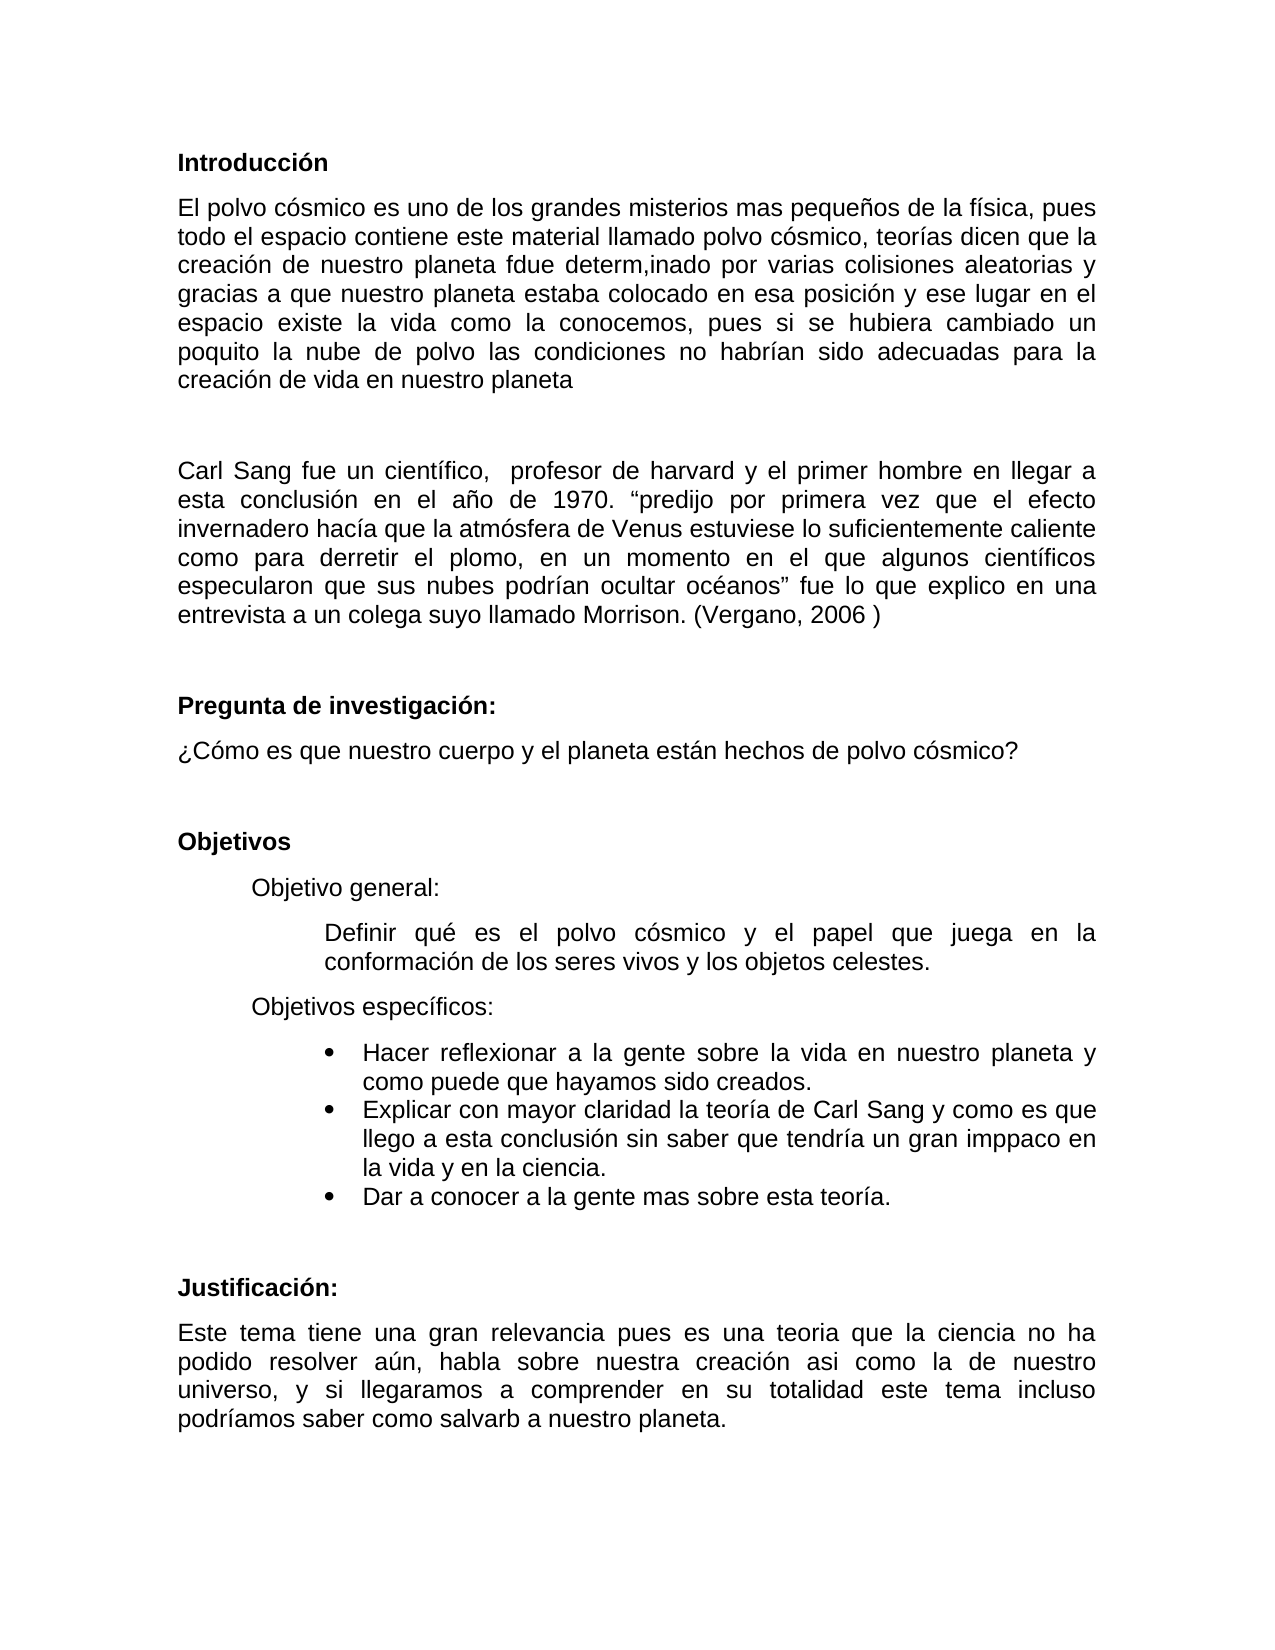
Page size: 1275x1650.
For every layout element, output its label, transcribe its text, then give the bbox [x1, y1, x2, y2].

text Objetivos [177, 827, 1098, 856]
text Pregunta de investigación: [177, 691, 1098, 720]
text Introducción [177, 148, 1098, 176]
text Objetivos específicos: [177, 992, 1098, 1021]
text El polvo cósmico es uno de los grandes misterios mas pequeños de la física, pues todo el espacio contiene este material llamado polvo cósmico, teorías dicen que la creación de nuestro planeta fdue determ,inado por varias colisiones aleatorias y gracias a que nuestro planeta estaba colocado en esa posición y ese lugar en el espacio existe la vida como la conocemos, pues si se hubiera cambiado un poquito la nube de polvo las condiciones no habrían sido adecuadas para la creación de vida en nuestro planeta [177, 193, 1098, 394]
text Objetivo general: [177, 873, 1098, 901]
text Justificación: [177, 1272, 1098, 1301]
text Este tema tiene una gran relevancia pues es una teoria que la ciencia no ha podido resolver aún, habla sobre nuestra creación asi como la de nuestro universo, y si llegaramos a comprender en su totalidad este tema incluso podríamos saber como salvarb a nuestro planeta. [177, 1318, 1098, 1433]
text Definir qué es el polvo cósmico y el papel que juega en la conformación de los seres vivos y los objetos celestes. [324, 918, 1098, 976]
text Carl Sang fue un científico, profesor de harvard y el primer hombre en llegar a esta conclusión en el año de 1970. “predijo por primera vez que el efecto invernadero hacía que la atmósfera de Venus estuviese lo suficientemente caliente como para derretir el plomo, en un momento en el que algunos científicos especularon que sus nubes podrían ocultar océanos” fue lo que explico en una entrevista a un colega suyo llamado Morrison. (Vergano, 2006 ) [177, 456, 1098, 629]
list Hacer reflexionar a la gente sobre la vida en nuestro planeta y como puede que hayamos sido creados. [325, 1038, 1098, 1095]
list Dar a conocer a la gente mas sobre esta teoría. [325, 1182, 1098, 1210]
text ¿Cómo es que nuestro cuerpo y el planeta están hechos de polvo cósmico? [177, 736, 1098, 765]
list Explicar con mayor claridad la teoría de Carl Sang y como es que llego a esta conclusión sin saber que tendría un gran imppaco en la vida y en la ciencia. [325, 1095, 1098, 1182]
